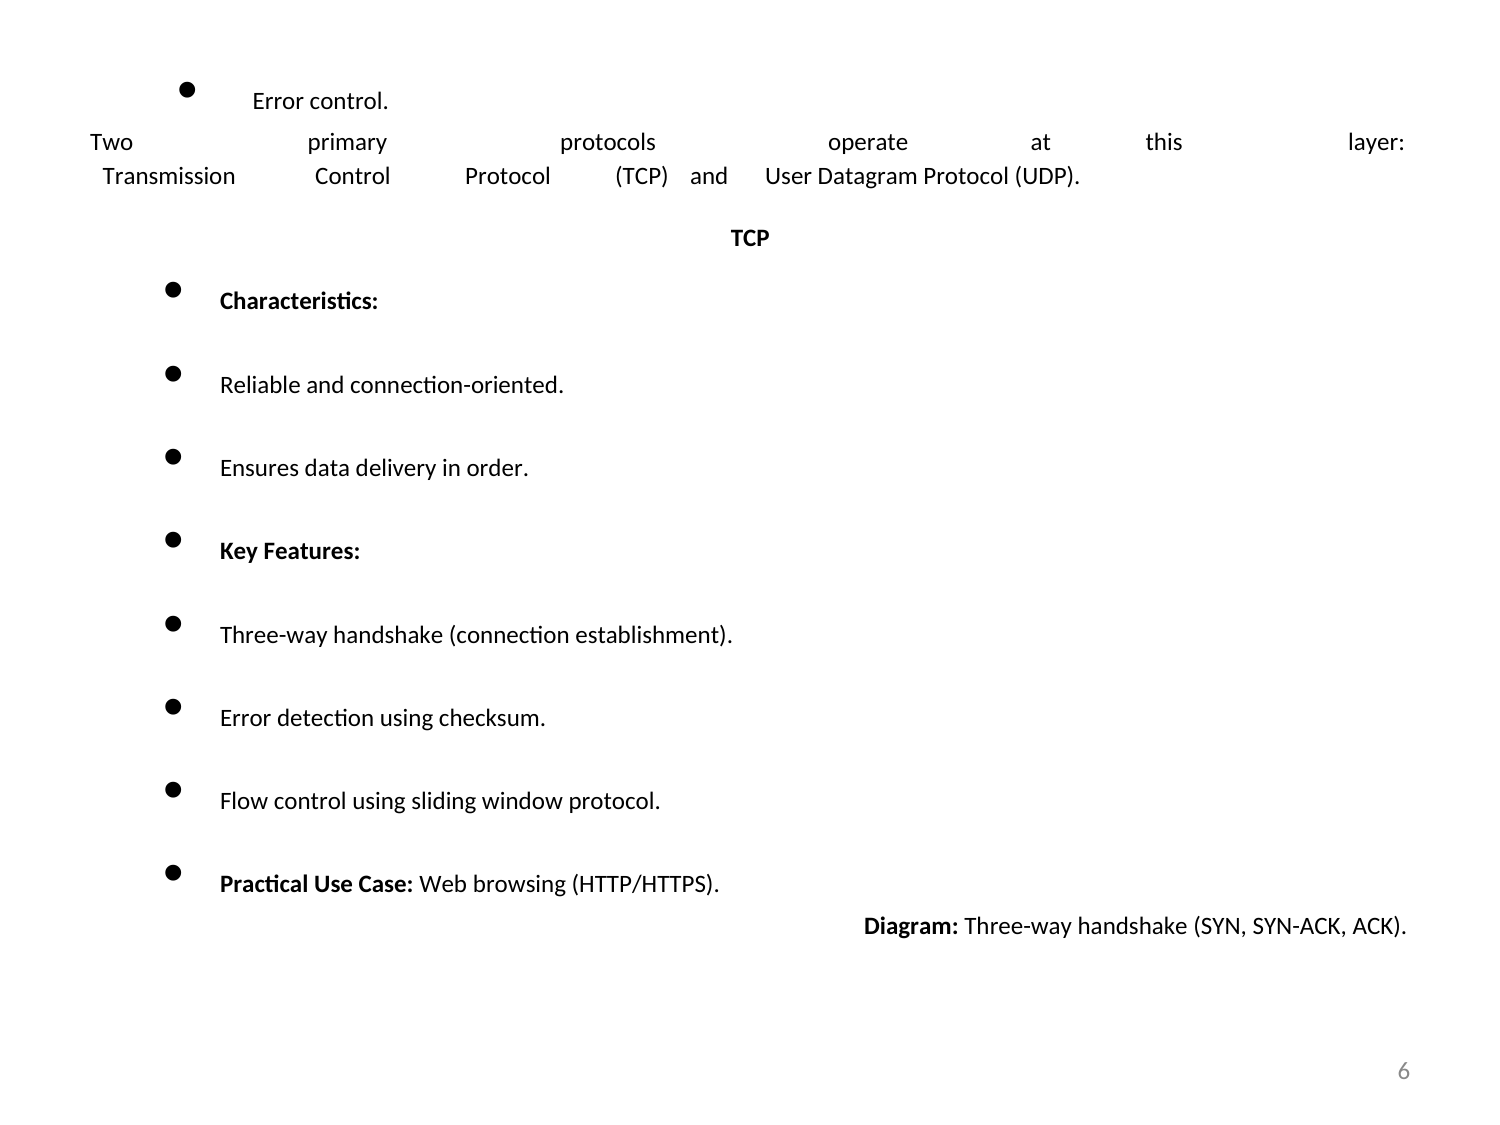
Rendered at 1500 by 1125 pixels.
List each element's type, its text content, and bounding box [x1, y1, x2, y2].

subtitle TCP [91, 222, 1409, 252]
list Key Features: [163, 505, 1410, 572]
list Characteristics: [163, 255, 1410, 322]
list Reliable and connection-oriented. [163, 339, 1410, 406]
text Diagram: Three-way handshake (SYN, SYN-ACK, ACK). [90, 910, 1407, 940]
text Transmission Control Protocol (TCP) and User Datagram Protocol (UDP). [102, 160, 1410, 191]
list Ensures data delivery in order. [163, 422, 1410, 489]
text Two primary protocols operate at this layer: [90, 126, 1410, 157]
list Three-way handshake (connection establishment). [163, 589, 1410, 656]
list Flow control using sliding window protocol. [163, 755, 1410, 822]
list Error control. [177, 54, 1410, 121]
list Practical Use Case: Web browsing (HTTP/HTTPS). [163, 838, 1410, 905]
list Error detection using checksum. [163, 672, 1410, 739]
